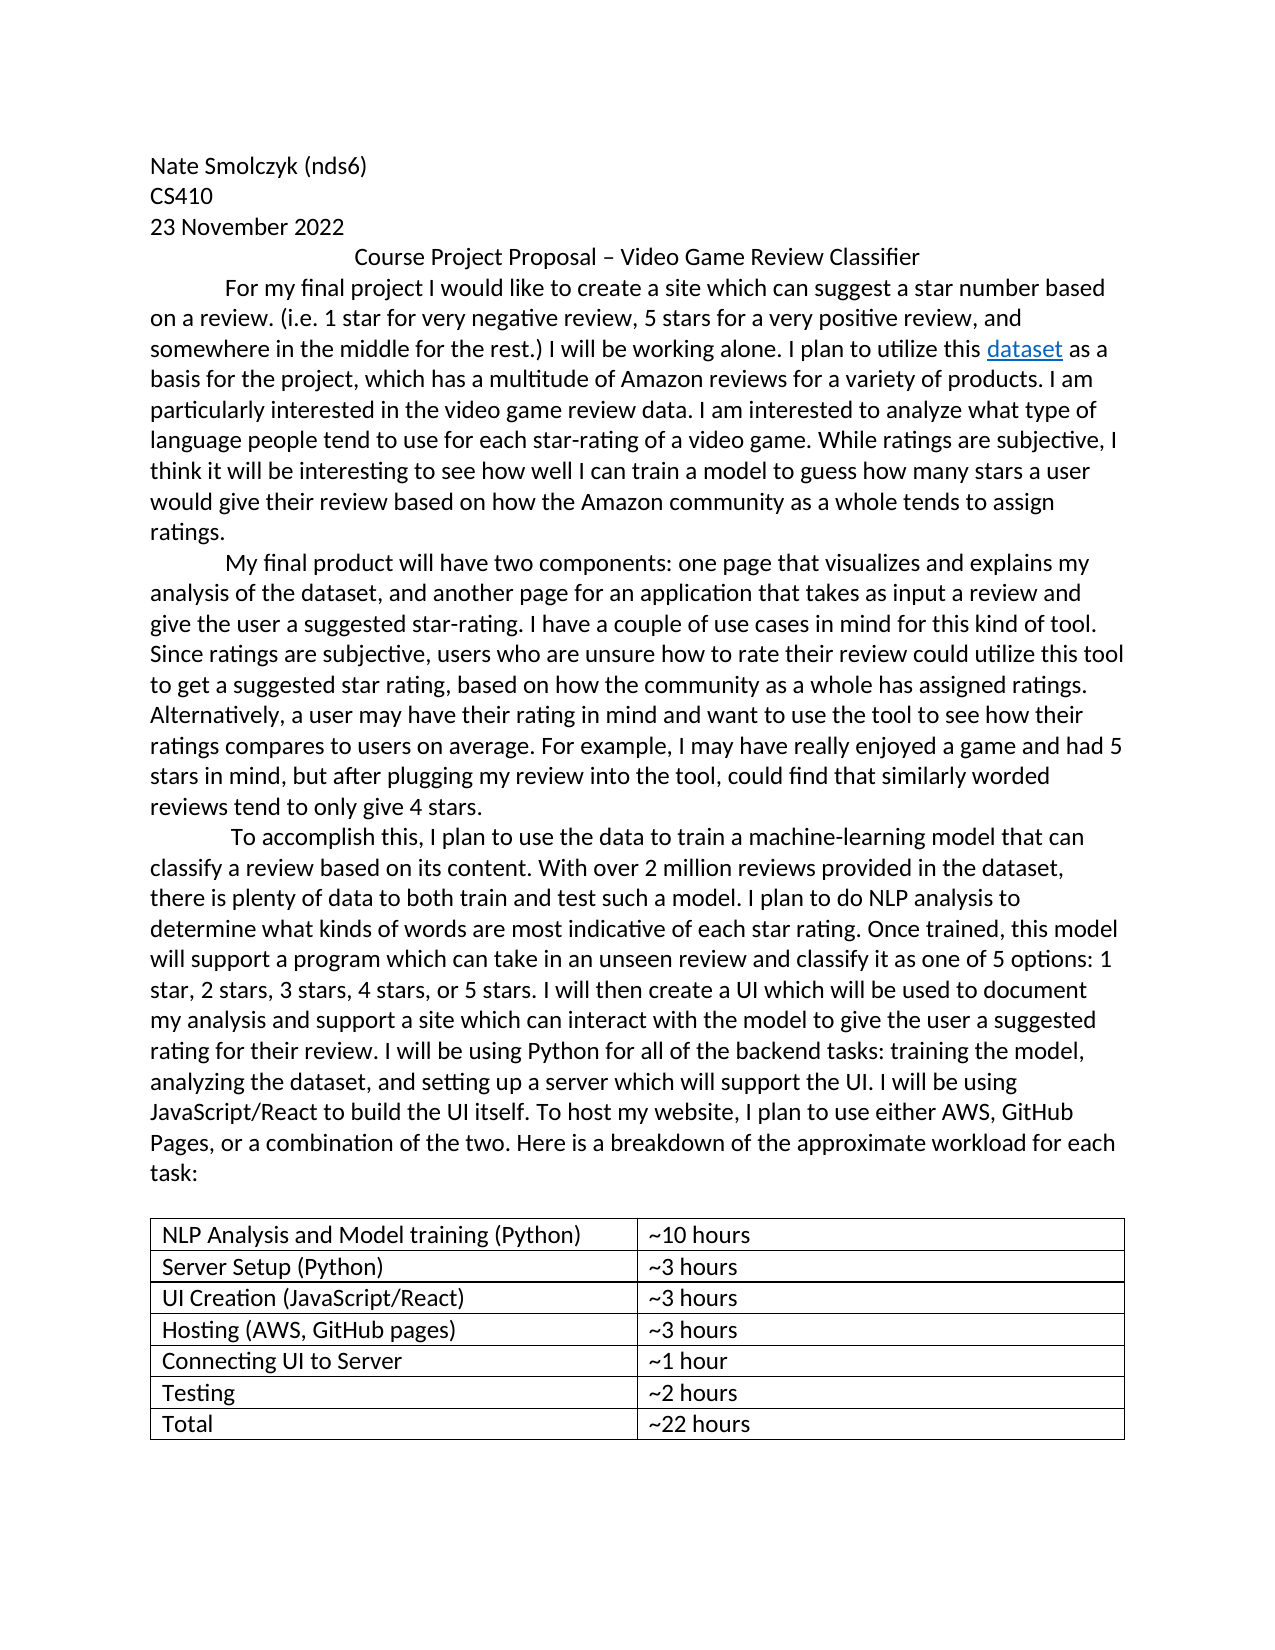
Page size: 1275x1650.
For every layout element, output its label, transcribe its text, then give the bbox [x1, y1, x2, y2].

text For my final project I would like to create a site which can suggest a star number based on a review. (i.e. 1 star for very negative review, 5 stars for a very positive review, and somewhere in the middle for the rest.) I will be working alone. I plan to utilize this dataset as a basis for the project, which has a multitude of Amazon reviews for a variety of products. I am particularly interested in the video game review data. I am interested to analyze what type of language people tend to use for each star-rating of a video game. While ratings are subjective, I think it will be interesting to see how well I can train a model to guess how many stars a user would give their review based on how the Amazon community as a whole tends to assign ratings. [150, 272, 1125, 547]
text Course Project Proposal – Video Game Review Classifier [150, 242, 1125, 272]
table_cell ~1 hour [638, 1346, 1124, 1376]
text 23 November 2022 [150, 211, 1125, 242]
text CS410 [150, 181, 1125, 211]
table_cell ~3 hours [638, 1283, 1124, 1313]
table_cell ~3 hours [638, 1314, 1124, 1344]
table_cell Hosting (AWS, GitHub pages) [151, 1314, 637, 1344]
table_cell Total [151, 1409, 637, 1439]
table_cell ~2 hours [638, 1377, 1124, 1408]
table_cell Server Setup (Python) [151, 1251, 637, 1281]
table_cell UI Creation (JavaScript/React) [151, 1283, 637, 1313]
text Nate Smolczyk (nds6) [150, 150, 1125, 181]
table_header ~10 hours [638, 1219, 1124, 1250]
table_cell ~3 hours [638, 1251, 1124, 1281]
text To accomplish this, I plan to use the data to train a machine-learning model that can classify a review based on its content. With over 2 million reviews provided in the dataset, there is plenty of data to both train and test such a model. I plan to do NLP analysis to determine what kinds of words are most indicative of each star rating. Once trained, this model will support a program which can take in an unseen review and classify it as one of 5 options: 1 star, 2 stars, 3 stars, 4 stars, or 5 stars. I will then create a UI which will be used to document my analysis and support a site which can interact with the model to give the user a suggested rating for their review. I will be using Python for all of the backend tasks: training the model, analyzing the dataset, and setting up a server which will support the UI. I will be using JavaScript/React to build the UI itself. To host my website, I plan to use either AWS, GitHub Pages, or a combination of the two. Here is a breakdown of the approximate workload for each task: [150, 821, 1125, 1188]
table_cell Testing [151, 1377, 637, 1408]
table_cell ~22 hours [638, 1409, 1124, 1439]
text My final product will have two components: one page that visualizes and explains my analysis of the dataset, and another page for an application that takes as input a review and give the user a suggested star-rating. I have a couple of use cases in mind for this kind of tool. Since ratings are subjective, users who are unsure how to rate their review could utilize this tool to get a suggested star rating, based on how the community as a whole has assigned ratings. Alternatively, a user may have their rating in mind and want to use the tool to see how their ratings compares to users on average. For example, I may have really enjoyed a game and had 5 stars in mind, but after plugging my review into the tool, could find that similarly worded reviews tend to only give 4 stars. [150, 547, 1125, 821]
table_header NLP Analysis and Model training (Python) [151, 1219, 637, 1250]
table_cell Connecting UI to Server [151, 1346, 637, 1376]
